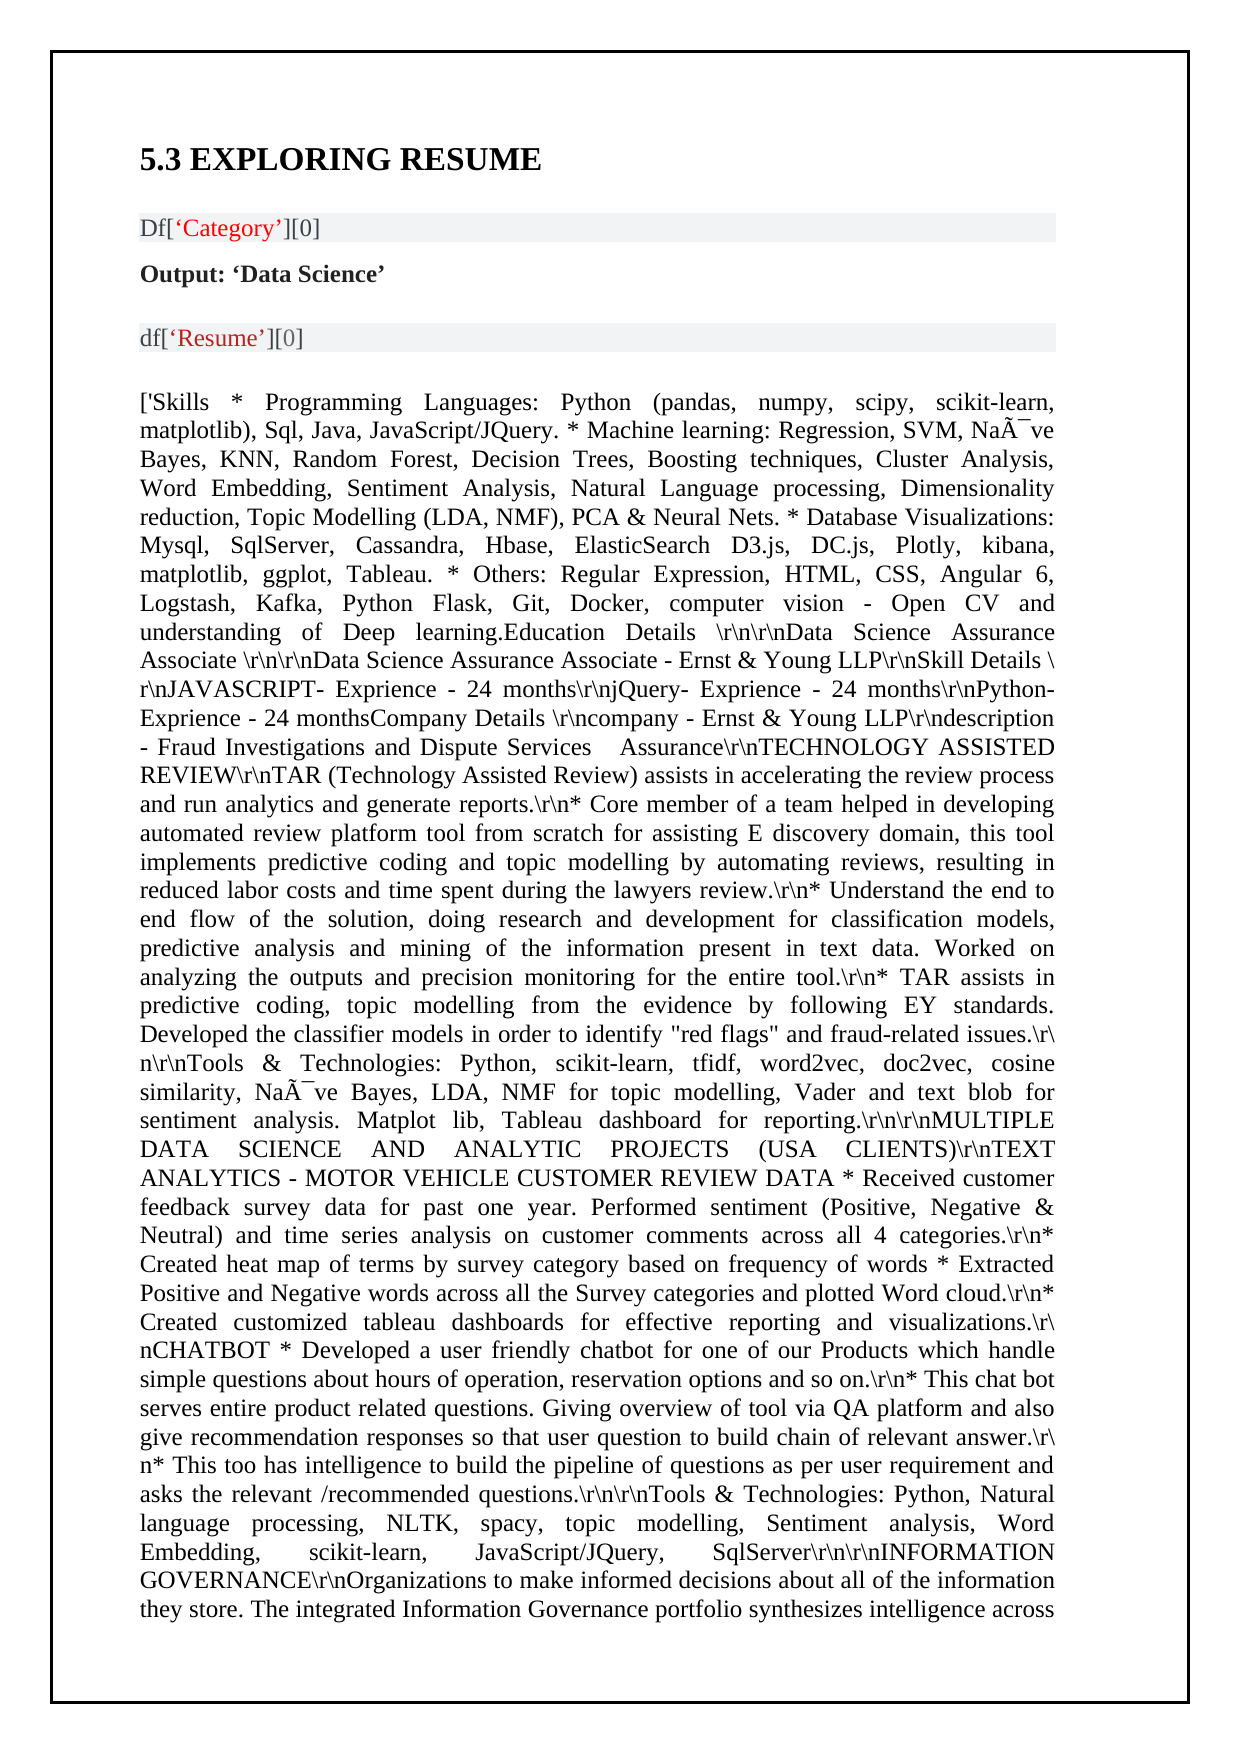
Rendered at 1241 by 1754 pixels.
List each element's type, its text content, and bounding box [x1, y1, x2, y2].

text Output: ‘Data Science’ [139, 259, 1056, 288]
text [139, 387, 1056, 1623]
subtitle 5.3 EXPLORING RESUME [139, 139, 1056, 178]
text Df[‘Category’][0] [139, 213, 1056, 242]
text df[‘Resume’][0] [139, 323, 1056, 352]
